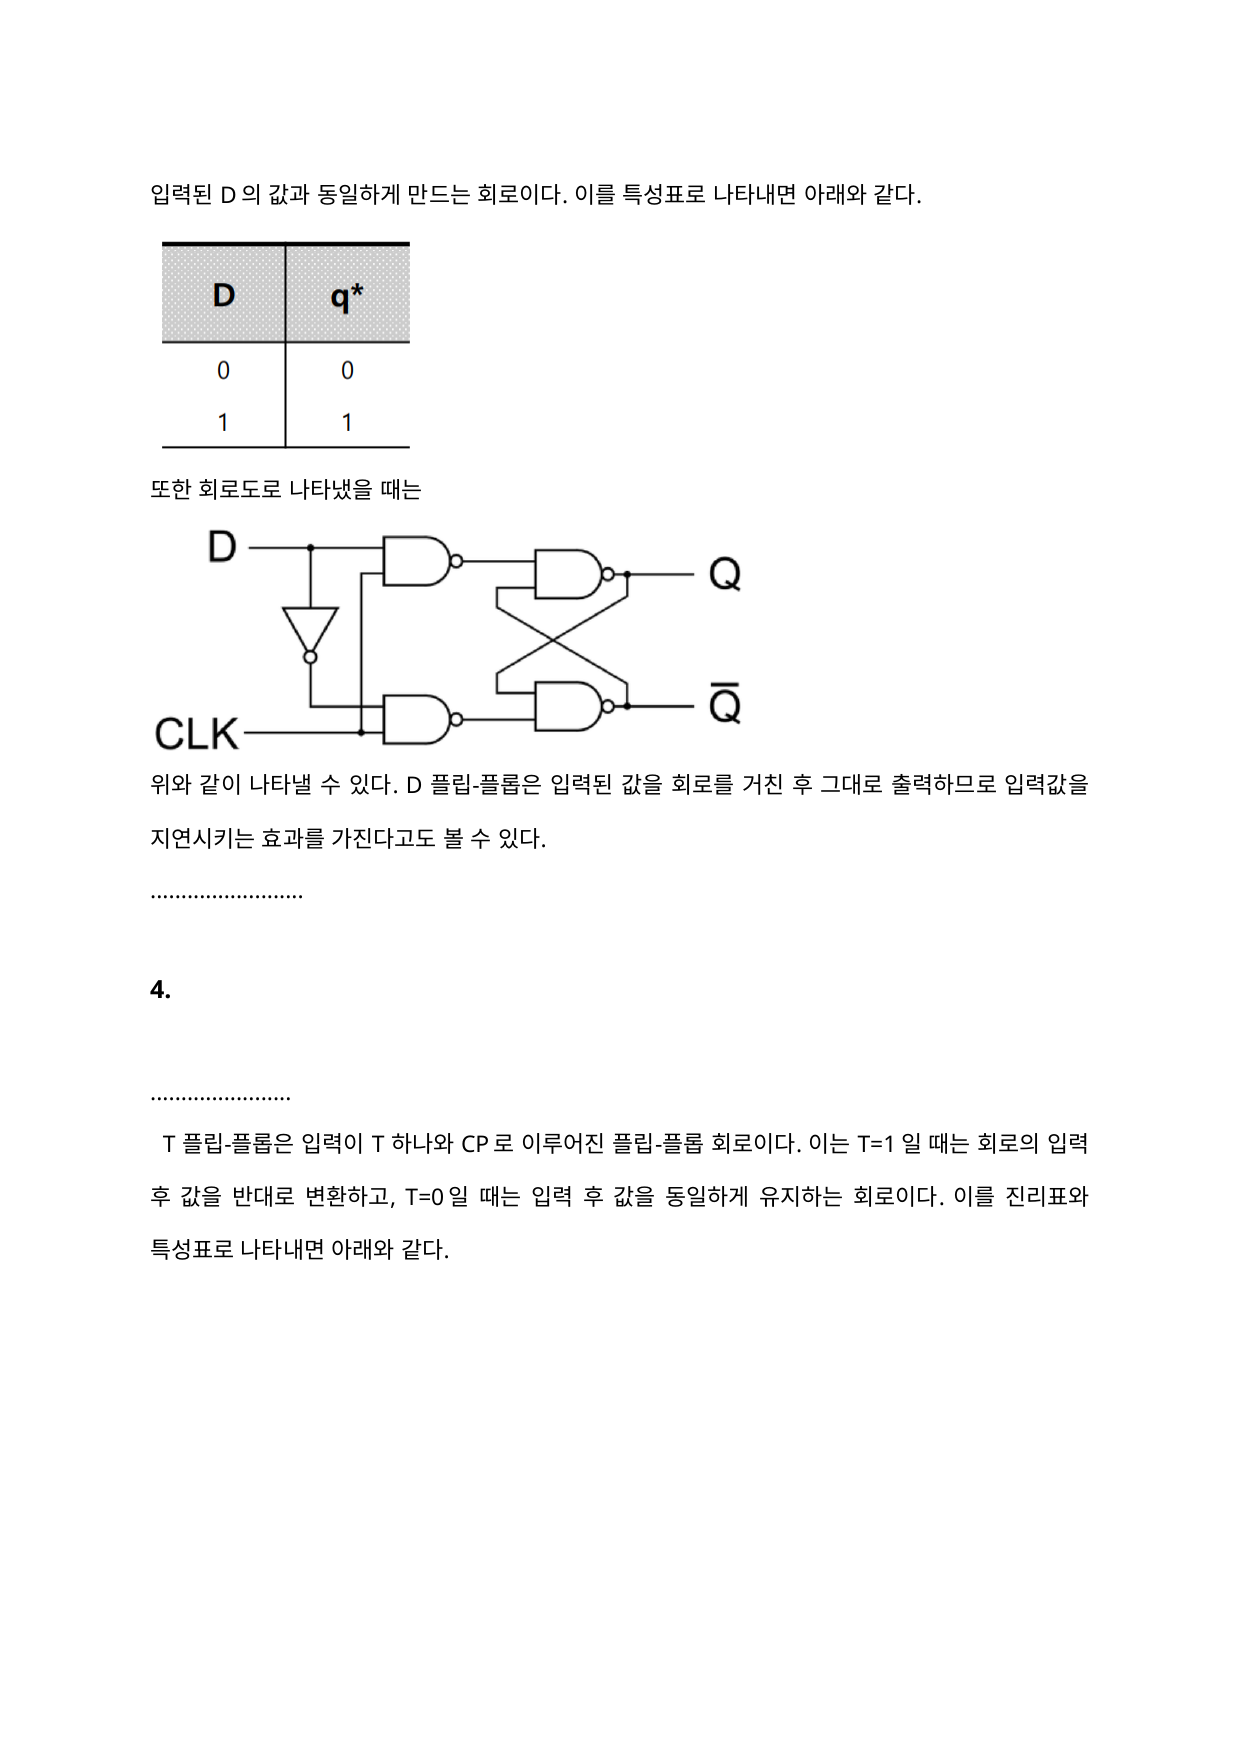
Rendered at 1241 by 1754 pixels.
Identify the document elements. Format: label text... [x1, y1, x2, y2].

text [150, 177, 1090, 211]
text T 플립-플롭은 입력이 T 하나와 CP로 이루어진 플립-플롭 회로이다. 이는 T=1일 때는 회로의 입력 후 값을 반대로 변환하고, T=0일 때는 입력 후 값을 동일하게 유지하는 회로이다. 이를 진리표와 특성표로 나타내면 아래와 같다. [150, 1126, 1090, 1266]
text ......................... [150, 874, 1090, 905]
text 위와 같이 나타낼 수 있다. D 플립-플롭은 입력된 값을 회로를 거친 후 그대로 출력하므로 입력값을 지연시키는 효과를 가진다고도 볼 수 있다. [150, 767, 1090, 854]
picture [150, 524, 746, 751]
text 4. [150, 971, 1090, 1005]
text ....................... [150, 1076, 1090, 1107]
text 또한 회로도로 나타냈을 때는 [150, 471, 1090, 505]
picture [150, 230, 421, 455]
